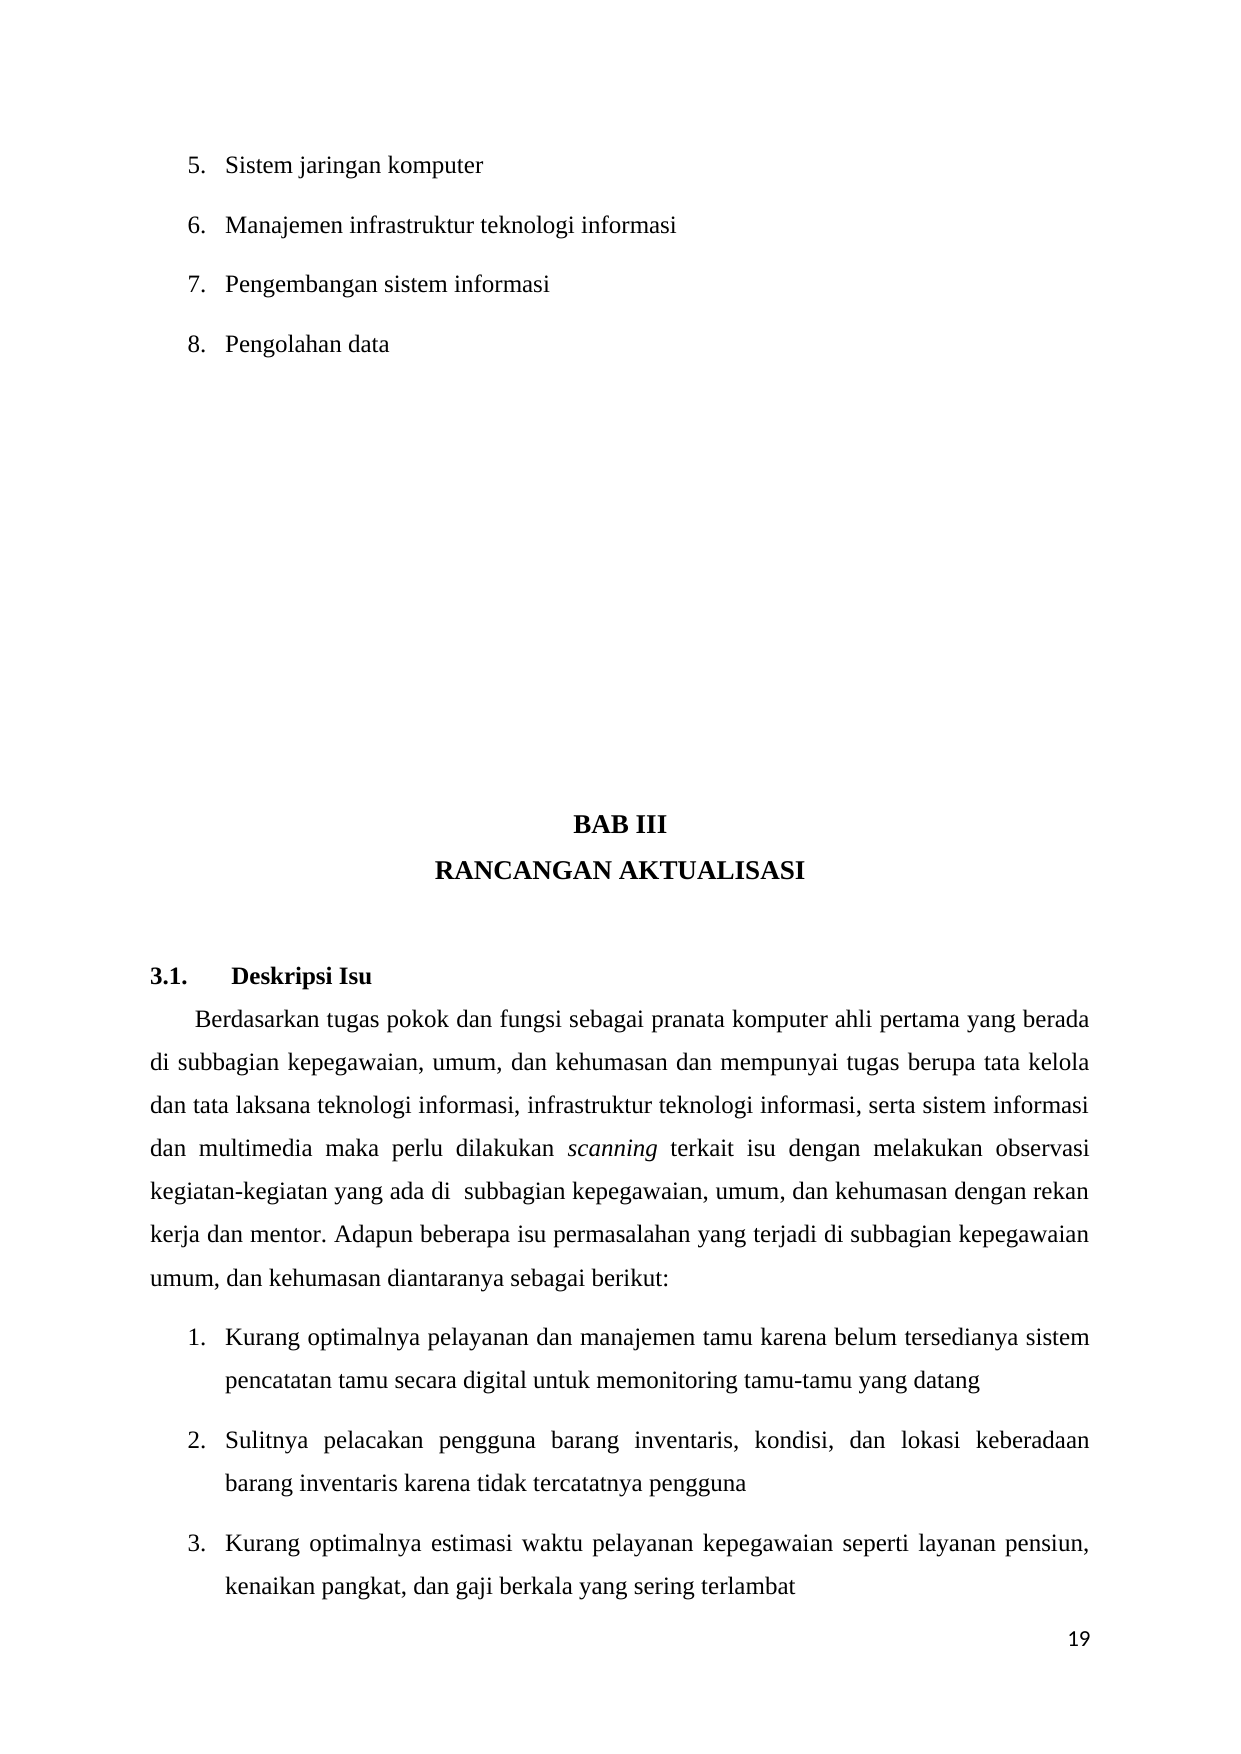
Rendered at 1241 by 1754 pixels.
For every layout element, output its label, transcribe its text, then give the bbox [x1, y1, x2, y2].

text BAB III RANCANGAN AKTUALISASI [150, 808, 1090, 886]
list Sistem jaringan komputer [187, 150, 1090, 179]
list Pengolahan data [187, 329, 1090, 358]
list Sulitnya pelacakan pengguna barang inventaris, kondisi, dan lokasi keberadaan barang inventaris karena tidak tercatatnya pengguna [187, 1425, 1090, 1497]
list Kurang optimalnya estimasi waktu pelayanan kepegawaian seperti layanan pensiun, kenaikan pangkat, dan gaji berkala yang sering terlambat [187, 1528, 1090, 1600]
list Manajemen infrastruktur teknologi informasi [187, 210, 1090, 238]
list Pengembangan sistem informasi [187, 269, 1090, 298]
list Kurang optimalnya pelayanan dan manajemen tamu karena belum tersedianya sistem pencatatan tamu secara digital untuk memonitoring tamu-tamu yang datang [187, 1322, 1090, 1394]
text Berdasarkan tugas pokok dan fungsi sebagai pranata komputer ahli pertama yang berada di subbagian kepegawaian, umum, dan kehumasan dan mempunyai tugas berupa tata kelola dan tata laksana teknologi informasi, infrastruktur teknologi informasi, serta sistem informasi dan multimedia maka perlu dilakukan scanning terkait isu dengan melakukan observasi kegiatan-kegiatan yang ada di subbagian kepegawaian, umum, dan kehumasan dengan rekan kerja dan mentor. Adapun beberapa isu permasalahan yang terjadi di subbagian kepegawaian umum, dan kehumasan diantaranya sebagai berikut: [150, 1004, 1090, 1291]
list Deskripsi Isu [150, 961, 1090, 989]
